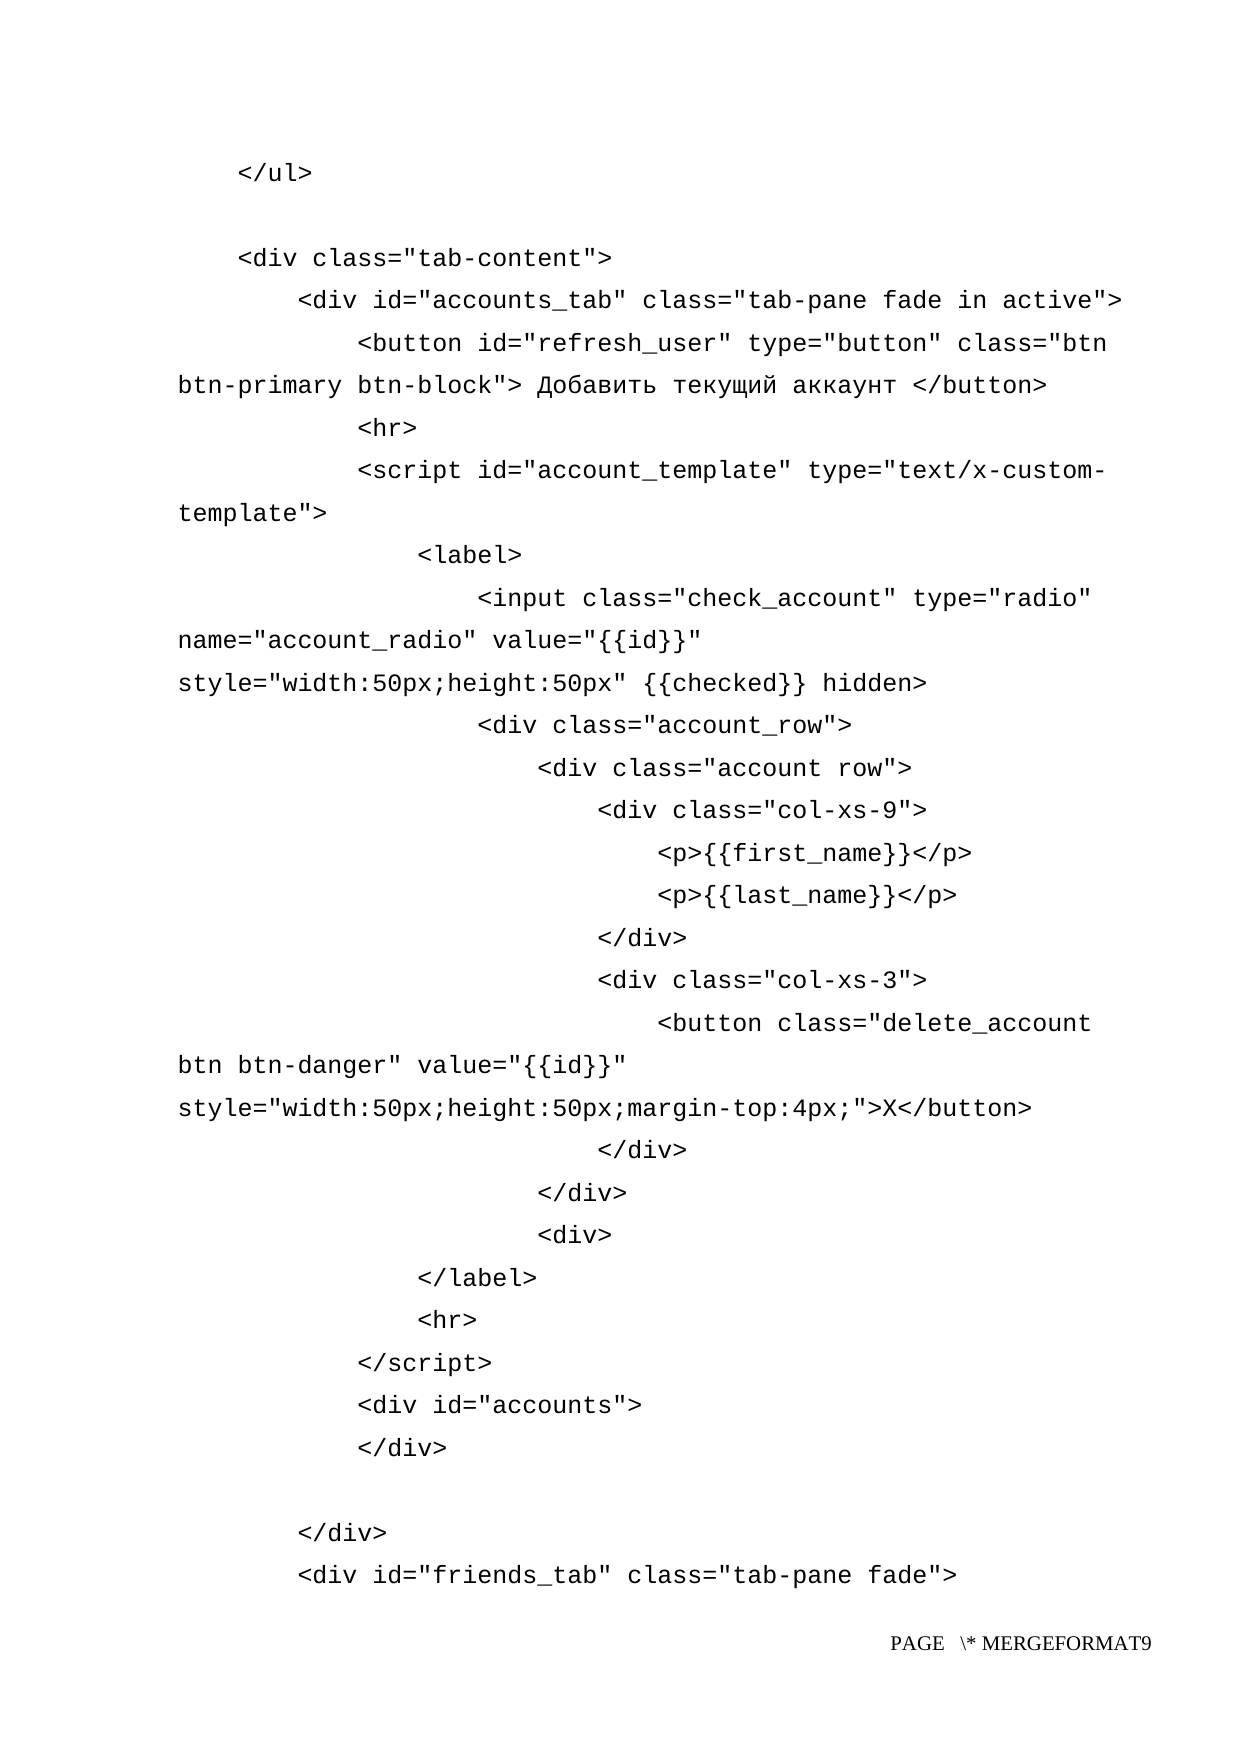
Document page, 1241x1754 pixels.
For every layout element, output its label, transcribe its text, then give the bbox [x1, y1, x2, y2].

text <button id="refresh_user" type="button" class="btn btn-primary btn-block"> Добавить текущий аккаунт </button> [177, 331, 1152, 401]
text <p>{{last_name}}</p> [177, 883, 1152, 911]
text </div> [177, 926, 1152, 954]
text <div class="col-xs-9"> [177, 798, 1152, 826]
text <script id="account_template" type="text/x-custom-template"> [177, 458, 1152, 529]
text </script> [177, 1351, 1152, 1379]
text <div id="accounts_tab" class="tab-pane fade in active"> [177, 288, 1152, 316]
text </div> [177, 1181, 1152, 1209]
text <div class="account row"> [177, 756, 1152, 784]
text <div> [177, 1223, 1152, 1251]
text <div class="tab-content"> [177, 246, 1152, 274]
text </div> [177, 1521, 1152, 1549]
text <div id="friends_tab" class="tab-pane fade"> [177, 1563, 1152, 1591]
text <div class="account_row"> [177, 713, 1152, 741]
text </div> [177, 1138, 1152, 1166]
text <p>{{first_name}}</p> [177, 841, 1152, 869]
text <hr> [177, 416, 1152, 444]
text </ul> [177, 161, 1152, 189]
text <div id="accounts"> [177, 1393, 1152, 1421]
text <input class="check_account" type="radio" name="account_radio" value="{{id}}" style="width:50px;height:50px" {{checked}} hidden> [177, 586, 1152, 699]
text </label> [177, 1266, 1152, 1294]
text <div class="col-xs-3"> [177, 968, 1152, 996]
text <hr> [177, 1308, 1152, 1336]
text <label> [177, 543, 1152, 571]
text </div> [177, 1436, 1152, 1464]
text <button class="delete_account btn btn-danger" value="{{id}}" style="width:50px;height:50px;margin-top:4px;">X</button> [177, 1011, 1152, 1124]
